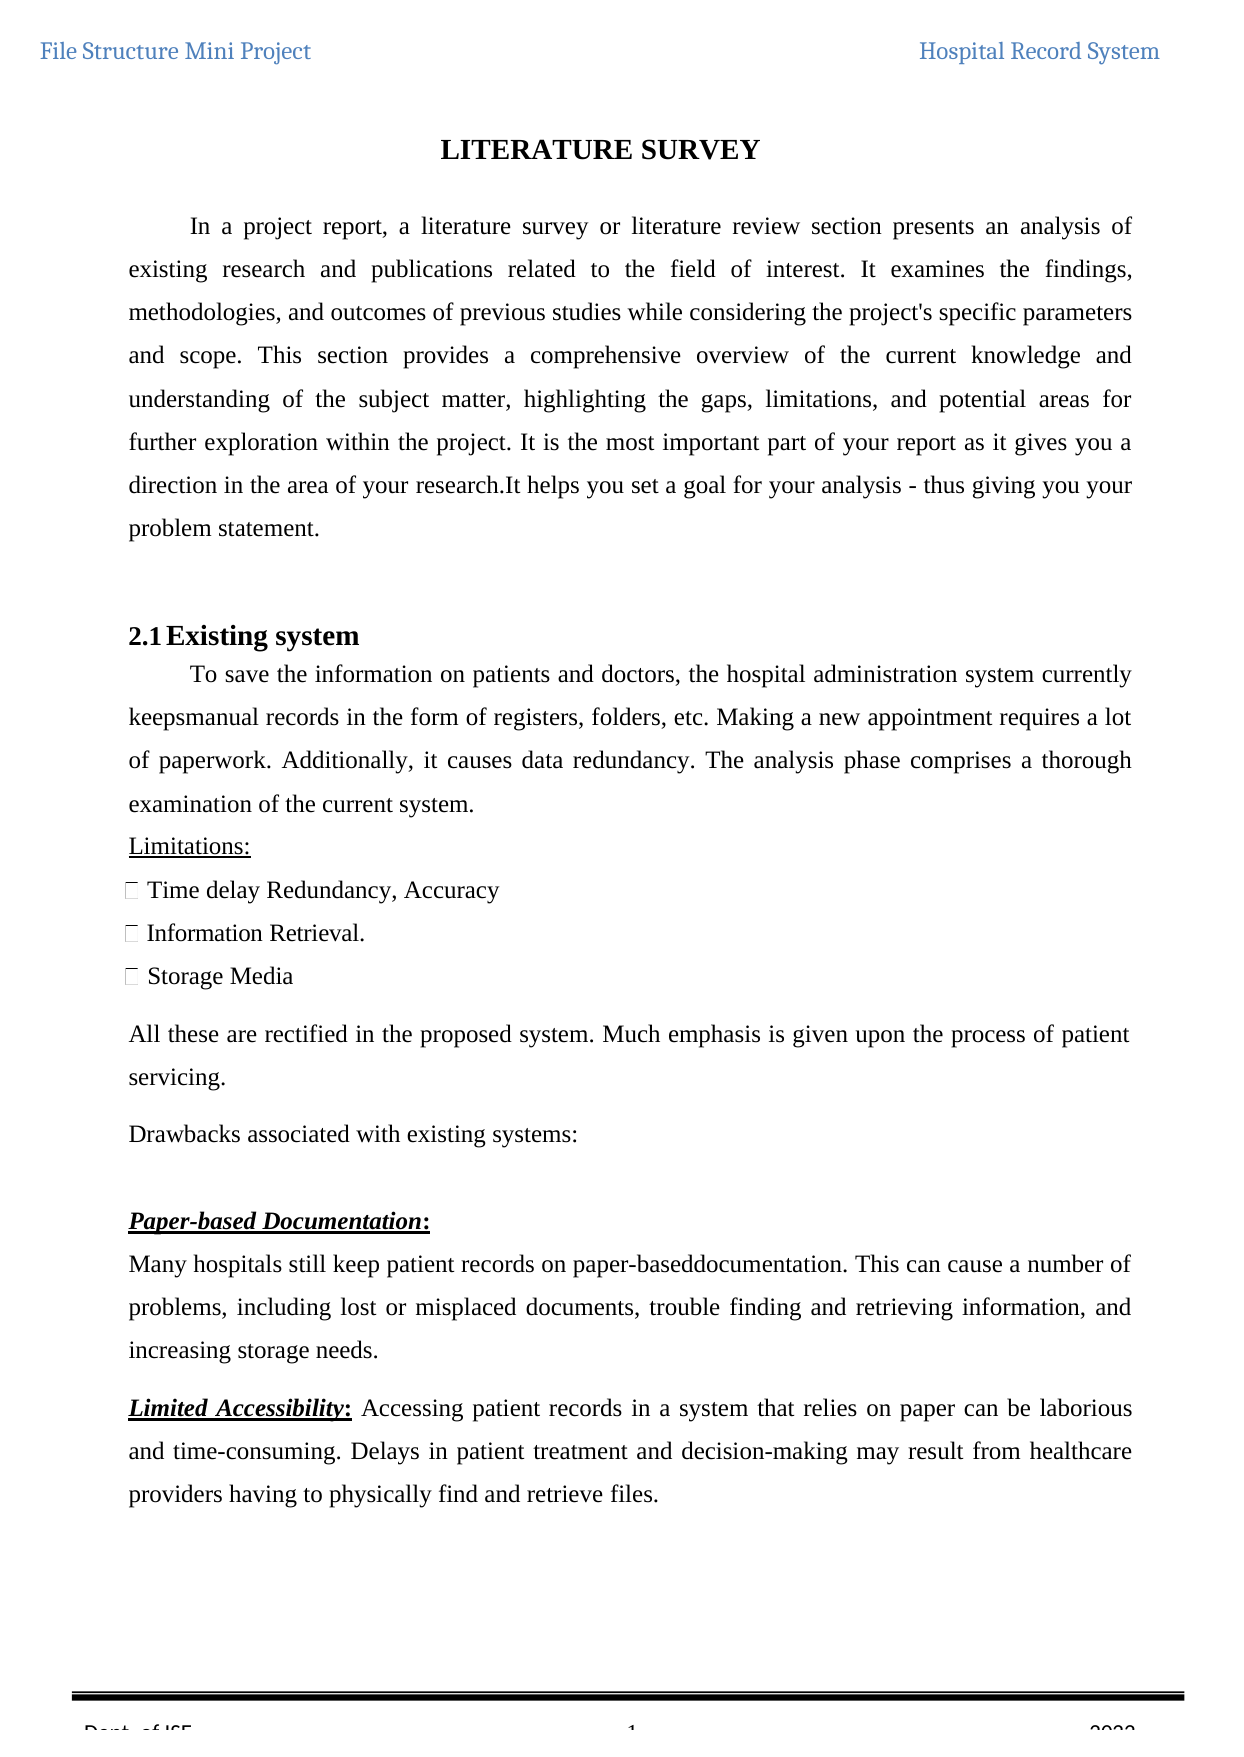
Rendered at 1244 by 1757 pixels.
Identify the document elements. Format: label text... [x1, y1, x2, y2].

picture [125, 925, 138, 942]
text Time delay Redundancy, Accuracy Information Retrieval. [146, 875, 502, 947]
text In a project report, a literature survey or literature review section presents an analysis of existing research and publications related to the field of interest. It examines the findings, methodologies, and outcomes of previous studies while considering the project's specific parameters and scope. This section provides a comprehensive overview of the current knowledge and understanding of the subject matter, highlighting the gaps, limitations, and potential areas for further exploration within the project. It is the most important part of your report as it gives you a direction in the area of your research.It helps you set a goal for your analysis - thus giving you your problem statement. [128, 211, 1133, 542]
text Storage Media [147, 961, 1192, 990]
picture [125, 968, 138, 985]
picture [125, 882, 138, 899]
text Limitations: [128, 832, 1192, 860]
text Many hospitals still keep patient records on paper-baseddocumentation. This can cause a number of problems, including lost or misplaced documents, trouble finding and retrieving information, and increasing storage needs. [128, 1249, 1133, 1364]
text To save the information on patients and doctors, the hospital administration system currently keepsmanual records in the form of registers, folders, etc. Making a new appointment requires a lot of paperwork. Additionally, it causes data redundancy. The analysis phase comprises a thorough examination of the current system. [128, 659, 1133, 817]
subtitle Paper-based Documentation: [128, 1206, 1192, 1235]
text Limited Accessibility: Accessing patient records in a system that relies on paper can be laborious and time-consuming. Delays in patient treatment and decision-making may result from healthcare providers having to physically find and retrieve files. [128, 1393, 1133, 1508]
subtitle LITERATURE SURVEY [390, 132, 811, 166]
subtitle Existing system [128, 618, 1192, 651]
text All these are rectified in the proposed system. Much emphasis is given upon the process of patient servicing. [128, 1019, 1132, 1091]
text Drawbacks associated with existing systems: [128, 1119, 1192, 1148]
